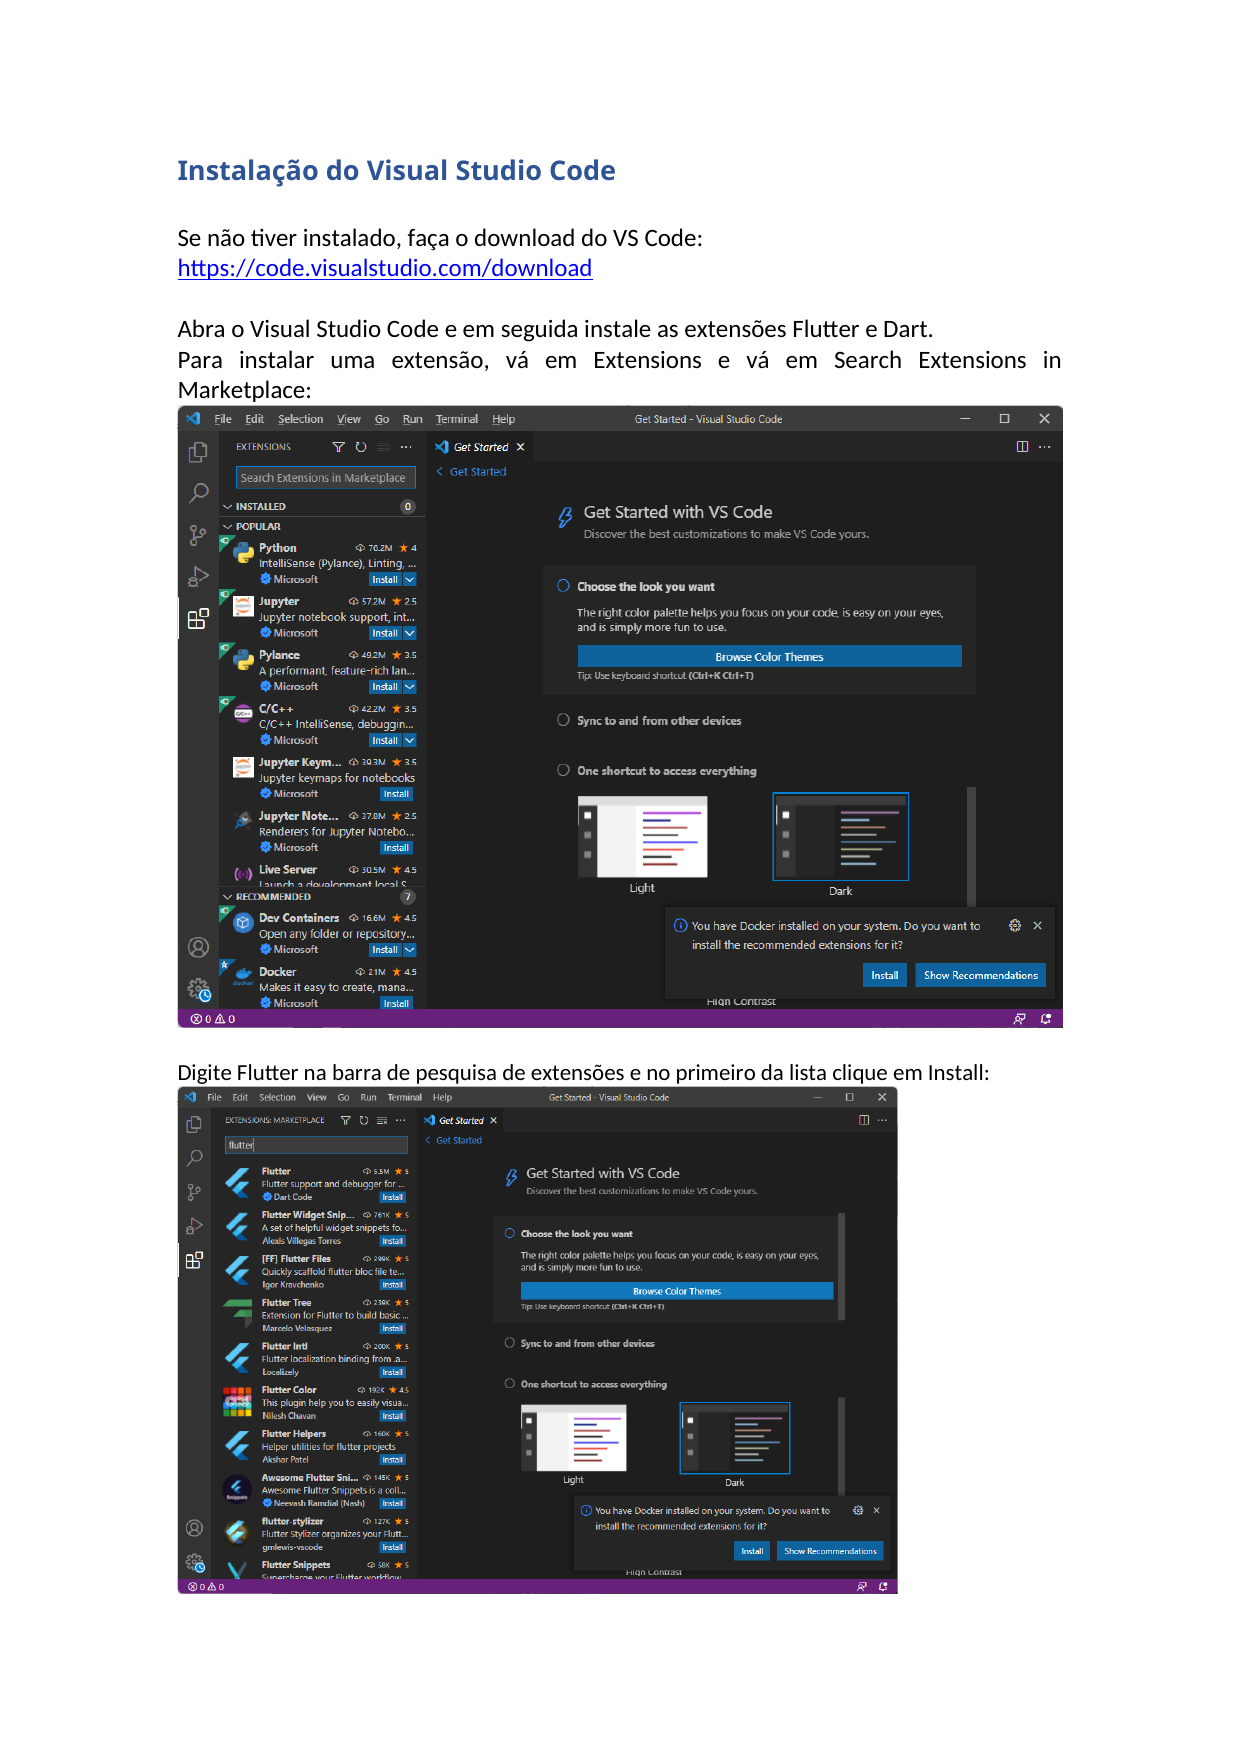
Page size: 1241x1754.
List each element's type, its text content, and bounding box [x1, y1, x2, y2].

picture [177, 1086, 898, 1594]
picture [177, 405, 1063, 1028]
text Digite Flutter na barra de pesquisa de extensões e no primeiro da lista clique em Install: [177, 1058, 1063, 1087]
text Abra o Visual Studio Code e em seguida instale as extensões Flutter e Dart. [177, 314, 1063, 344]
text https://code.visualstudio.com/download [177, 253, 1063, 283]
text Se não tiver instalado, faça o download do VS Code: [177, 222, 1063, 253]
text Para instalar uma extensão, vá em Extensions e vá em Search Extensions in Marketplace: [177, 344, 1063, 405]
subtitle Instalação do Visual Studio Code [177, 152, 1063, 189]
